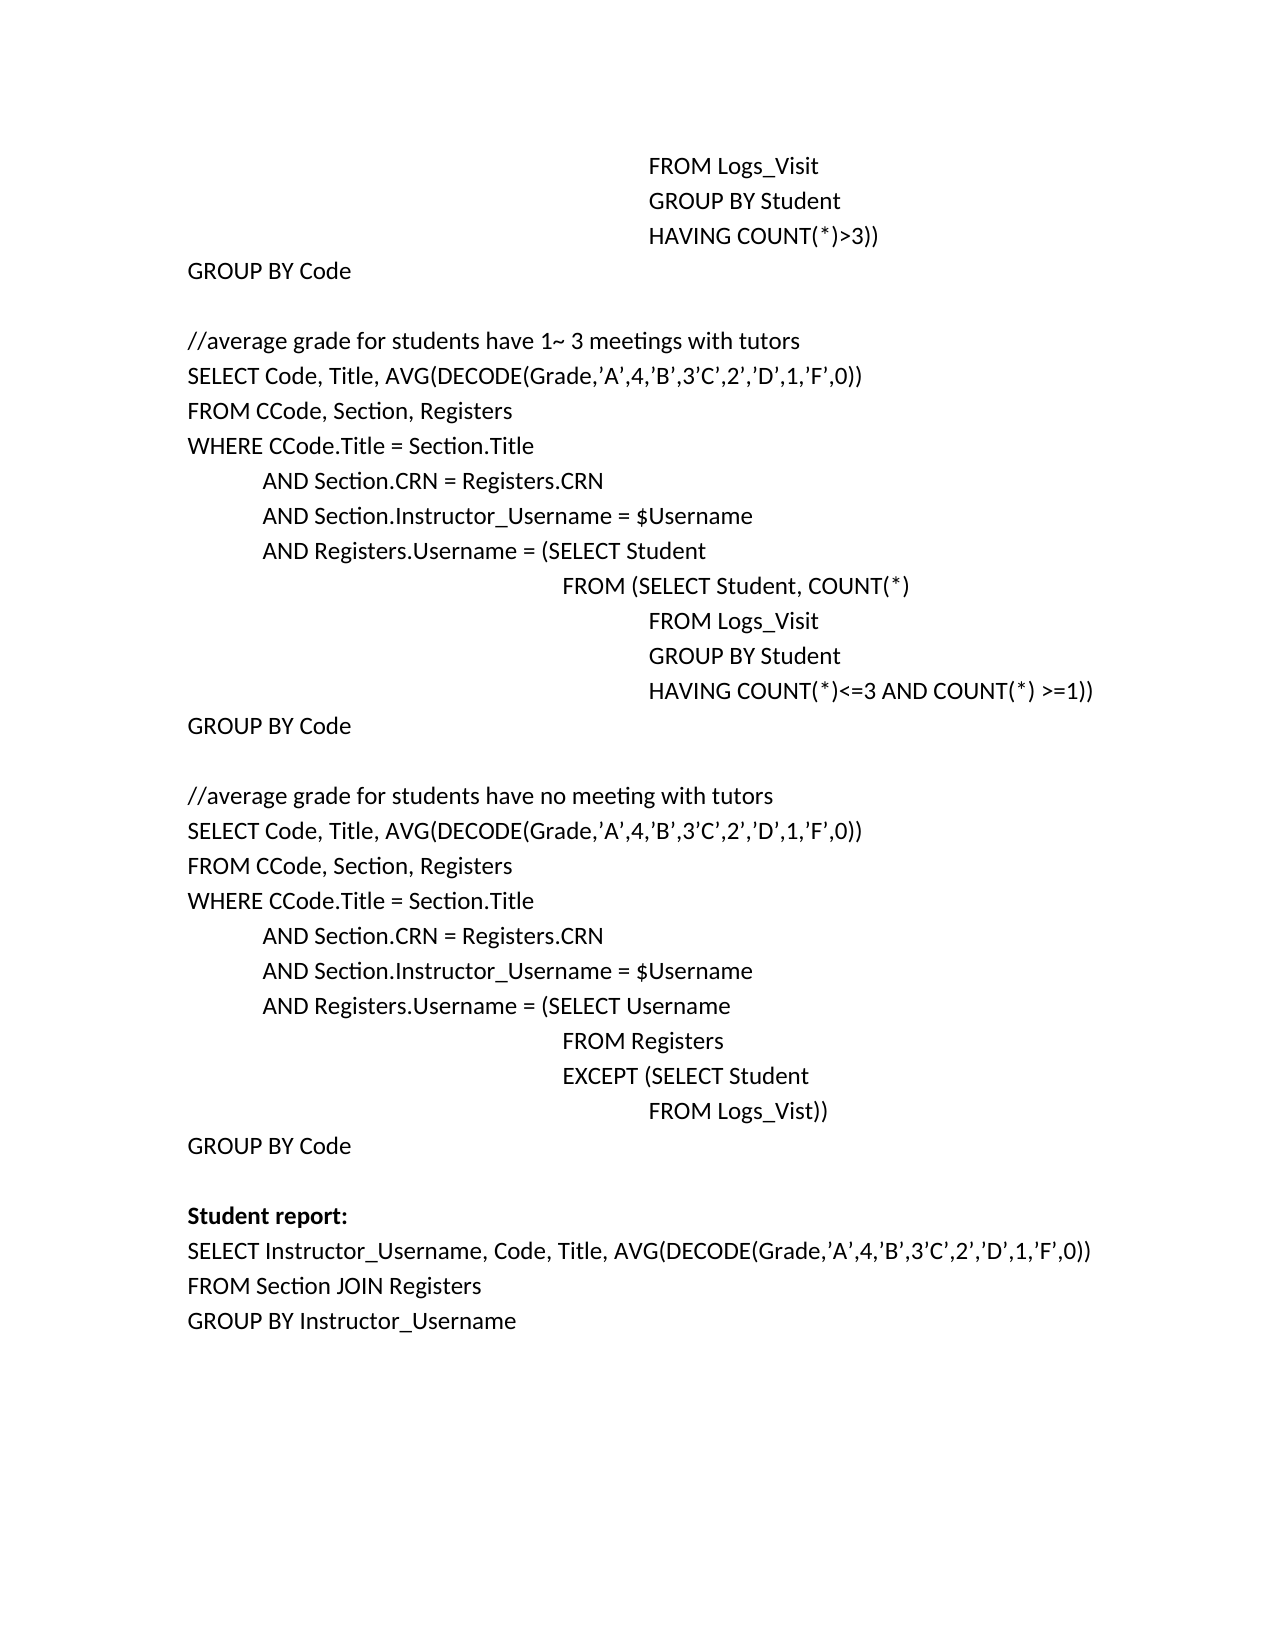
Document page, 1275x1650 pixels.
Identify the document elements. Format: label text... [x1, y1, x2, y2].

text AND Section.CRN = Registers.CRN [187, 920, 1200, 951]
text WHERE CCode.Title = Section.Title [187, 885, 1200, 916]
text //average grade for students have no meeting with tutors [187, 780, 1200, 811]
text SELECT Instructor_Username, Code, Title, AVG(DECODE(Grade,’A’,4,’B’,3’C’,2’,’D’,1,’F’,0)) [187, 1235, 1200, 1266]
text FROM Logs_Visit [262, 605, 1200, 636]
text GROUP BY Code [187, 710, 1200, 741]
text GROUP BY Student [262, 640, 1200, 671]
text GROUP BY Instructor_Username [187, 1305, 1200, 1336]
text AND Section.Instructor_Username = $Username [187, 500, 1200, 531]
text GROUP BY Code [187, 1130, 1200, 1161]
text SELECT Code, Title, AVG(DECODE(Grade,’A’,4,’B’,3’C’,2’,’D’,1,’F’,0)) [187, 815, 1200, 846]
text FROM CCode, Section, Registers [187, 850, 1200, 881]
text AND Section.Instructor_Username = $Username [187, 955, 1200, 986]
text FROM Logs_Vist)) [187, 1095, 1200, 1126]
text FROM Logs_Visit [262, 150, 1200, 181]
text GROUP BY Code [187, 255, 1200, 286]
text FROM Registers [187, 1025, 1200, 1056]
text //average grade for students have 1~ 3 meetings with tutors [187, 325, 1200, 356]
text EXCEPT (SELECT Student [187, 1060, 1200, 1091]
text FROM (SELECT Student, COUNT(*) [487, 570, 1200, 601]
text HAVING COUNT(*)<=3 AND COUNT(*) >=1)) [637, 675, 1200, 706]
text FROM CCode, Section, Registers [187, 395, 1200, 426]
text FROM Section JOIN Registers [187, 1270, 1200, 1301]
text AND Section.CRN = Registers.CRN [187, 465, 1200, 496]
text HAVING COUNT(*)>3)) [637, 220, 1200, 251]
text AND Registers.Username = (SELECT Student [187, 535, 1200, 566]
text SELECT Code, Title, AVG(DECODE(Grade,’A’,4,’B’,3’C’,2’,’D’,1,’F’,0)) [187, 360, 1200, 391]
text WHERE CCode.Title = Section.Title [187, 430, 1200, 461]
text GROUP BY Student [262, 185, 1200, 216]
text Student report: [187, 1200, 1200, 1231]
text AND Registers.Username = (SELECT Username [187, 990, 1200, 1021]
